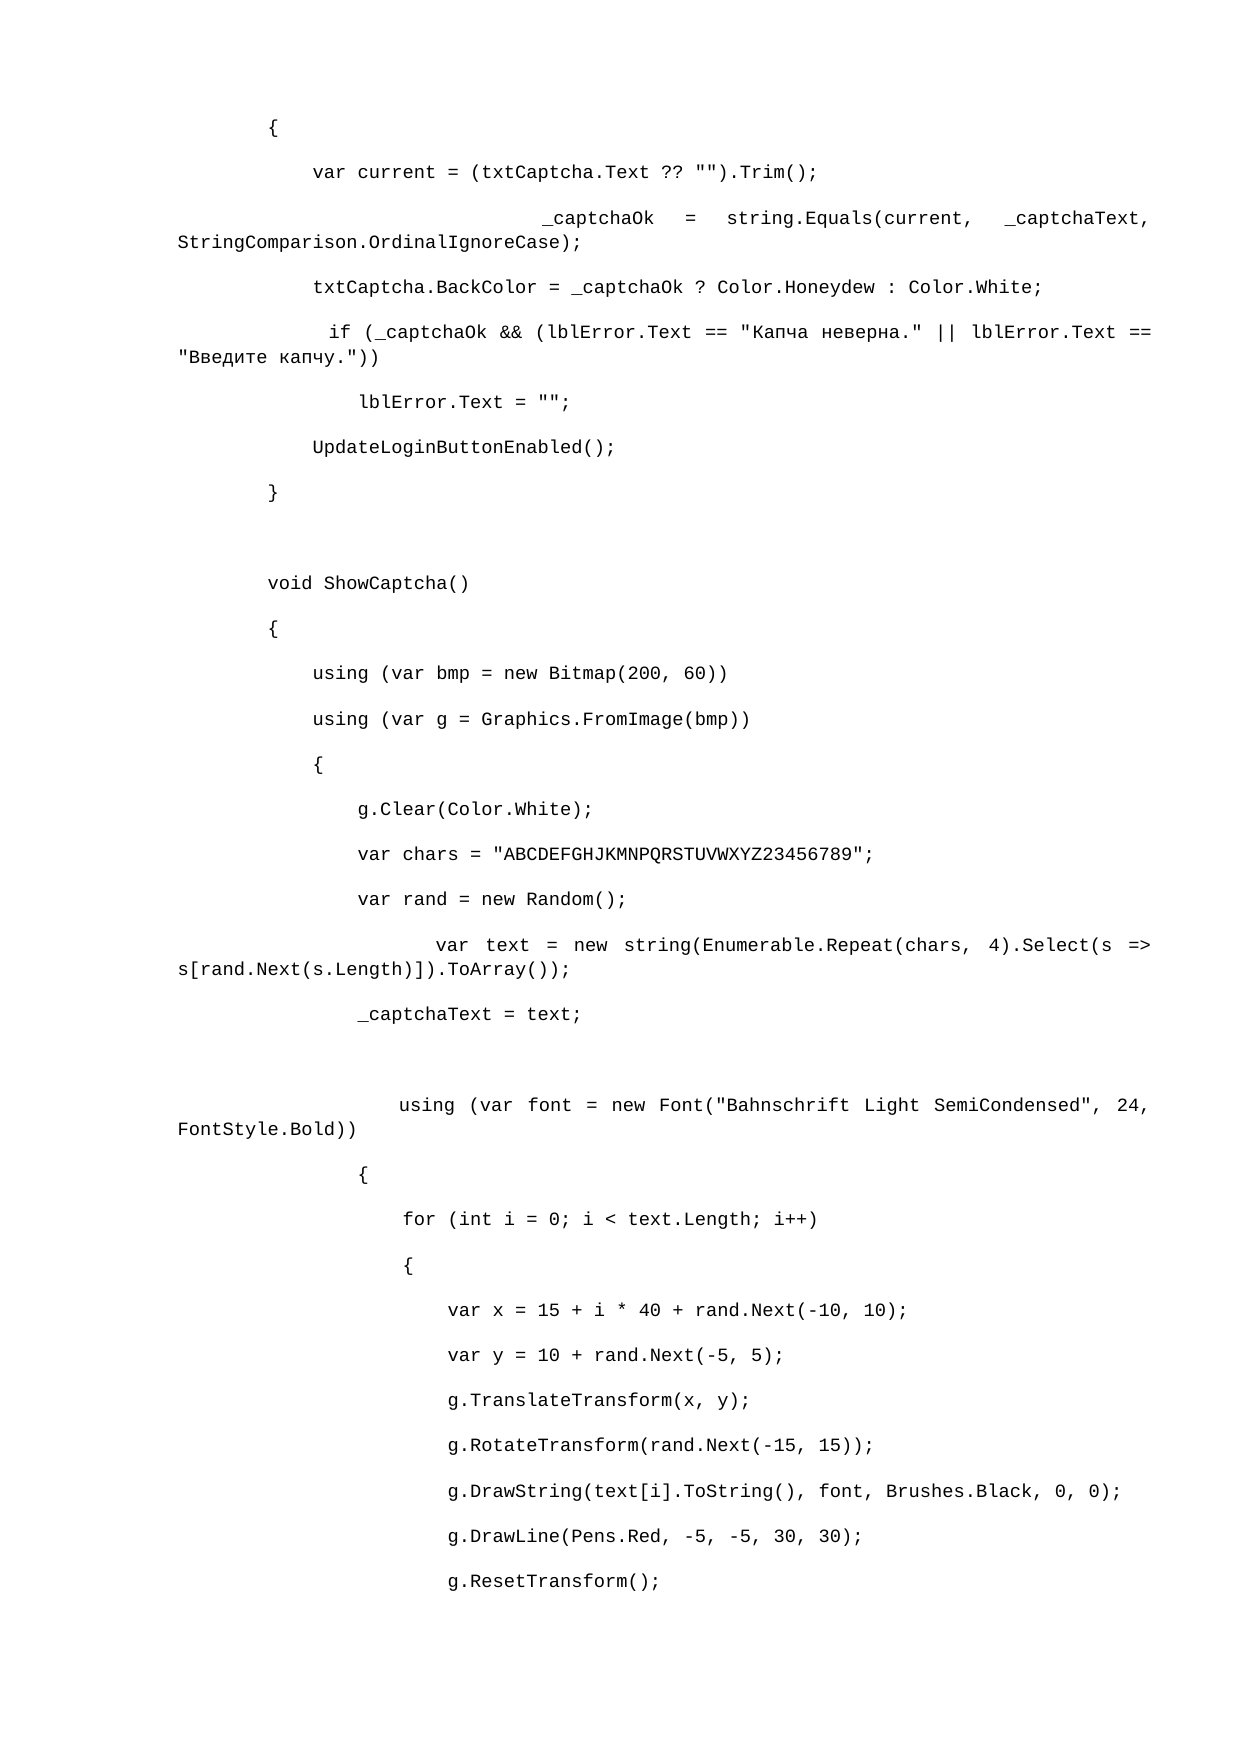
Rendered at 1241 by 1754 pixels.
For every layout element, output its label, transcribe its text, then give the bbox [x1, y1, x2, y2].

text { [177, 118, 1152, 139]
text g.Clear(Color.White); [177, 800, 1152, 821]
text lblError.Text = ""; [177, 393, 1152, 414]
text g.RotateTransform(rand.Next(-15, 15)); [177, 1436, 1152, 1457]
text { [177, 619, 1152, 640]
text using (var font = new Font("Bahnschrift Light SemiCondensed", 24, FontStyle.Bold)) [177, 1095, 1152, 1141]
text using (var g = Graphics.FromImage(bmp)) [177, 709, 1152, 731]
text var chars = "ABCDEFGHJKMNPQRSTUVWXYZ23456789"; [177, 845, 1152, 866]
text g.ResetTransform(); [177, 1572, 1152, 1593]
text var current = (txtCaptcha.Text ?? "").Trim(); [177, 163, 1152, 184]
text var y = 10 + rand.Next(-5, 5); [177, 1346, 1152, 1367]
text { [177, 754, 1152, 776]
text txtCaptcha.BackColor = _captchaOk ? Color.Honeydew : Color.White; [177, 278, 1152, 299]
text for (int i = 0; i < text.Length; i++) [177, 1210, 1152, 1231]
text } [177, 483, 1152, 504]
text var rand = new Random(); [177, 890, 1152, 911]
text { [177, 1165, 1152, 1186]
text var text = new string(Enumerable.Repeat(chars, 4).Select(s => s[rand.Next(s.Length)]).ToArray()); [177, 935, 1152, 981]
text _captchaOk = string.Equals(current, _captchaText, StringComparison.OrdinalIgnoreCase); [177, 208, 1152, 254]
text g.TranslateTransform(x, y); [177, 1391, 1152, 1412]
text g.DrawString(text[i].ToString(), font, Brushes.Black, 0, 0); [177, 1481, 1152, 1503]
text { [177, 1255, 1152, 1277]
text if (_captchaOk && (lblError.Text == "Капча неверна." || lblError.Text == "Введите капчу.")) [177, 323, 1152, 369]
text g.DrawLine(Pens.Red, -5, -5, 30, 30); [177, 1527, 1152, 1548]
text void ShowCaptcha() [177, 574, 1152, 595]
text UpdateLoginButtonEnabled(); [177, 438, 1152, 459]
text var x = 15 + i * 40 + rand.Next(-10, 10); [177, 1301, 1152, 1322]
text _captchaText = text; [177, 1005, 1152, 1026]
text using (var bmp = new Bitmap(200, 60)) [177, 664, 1152, 685]
